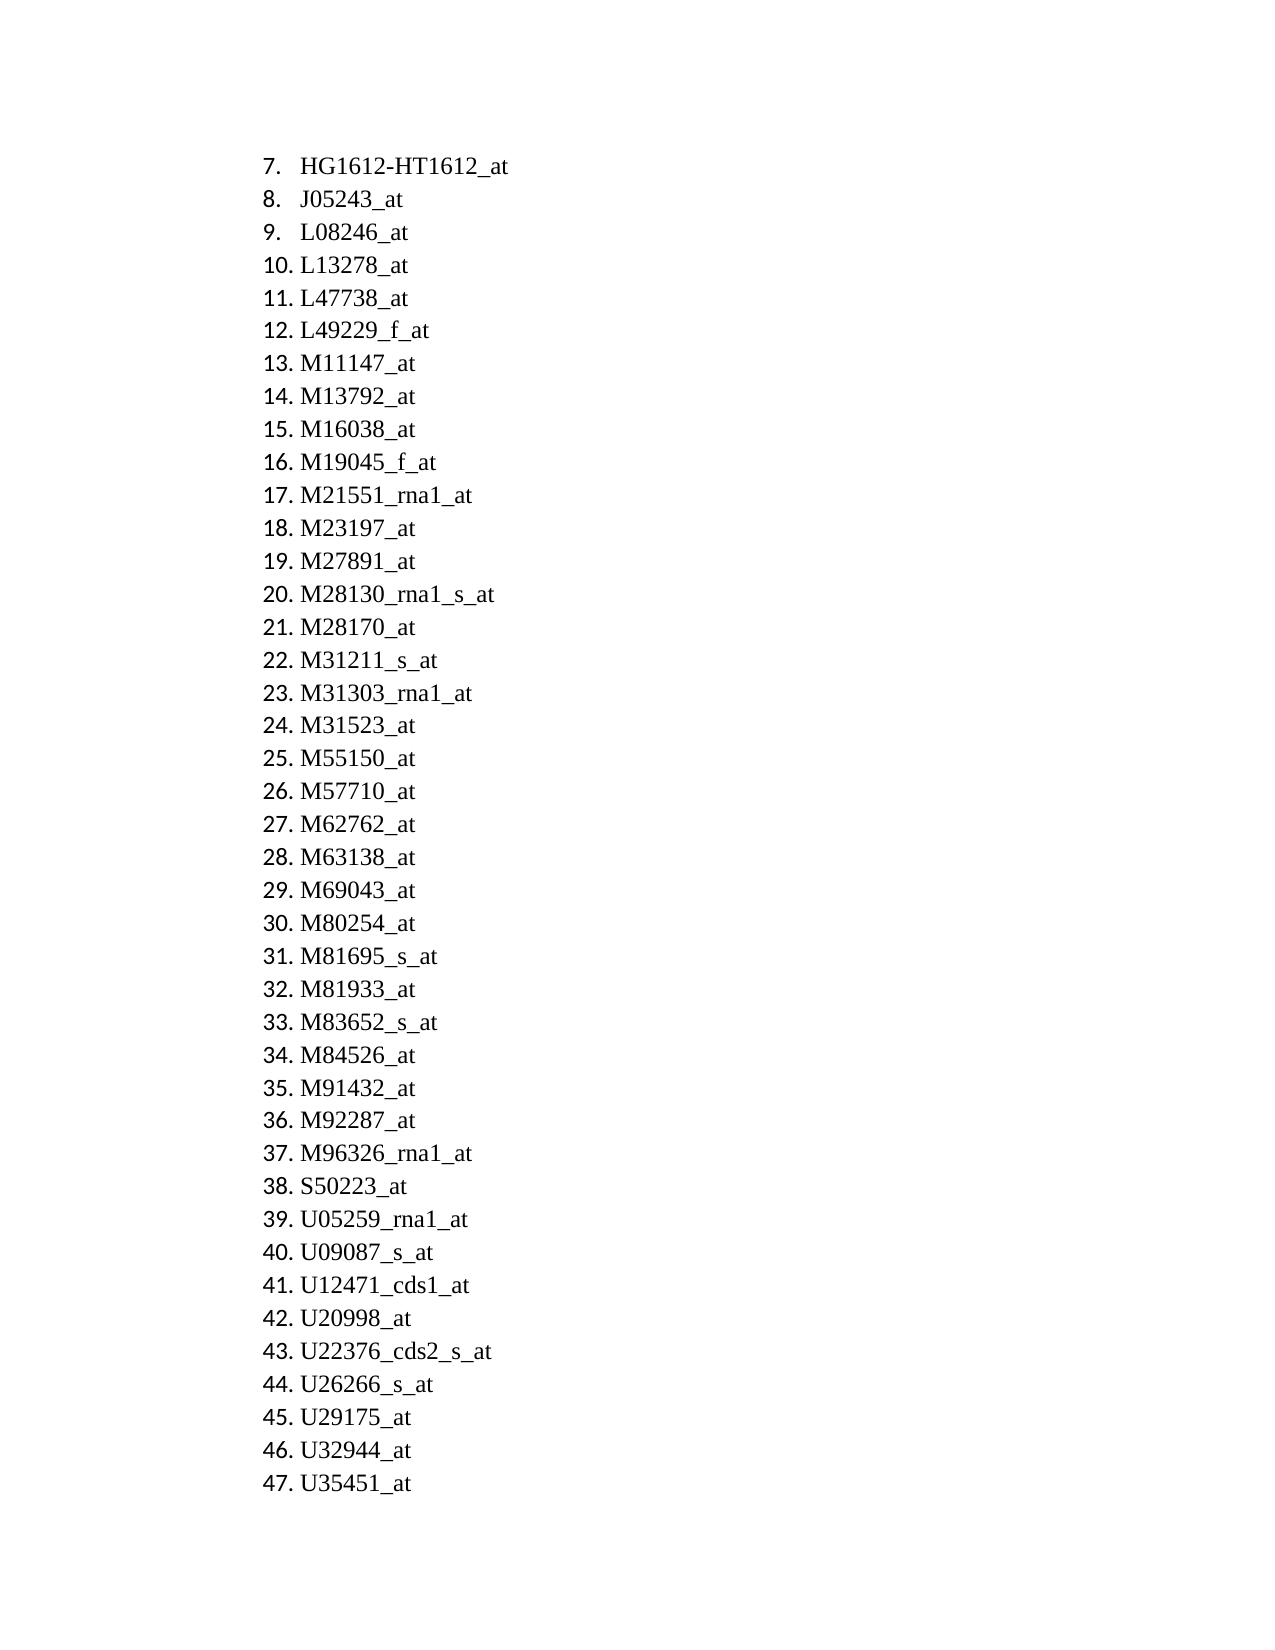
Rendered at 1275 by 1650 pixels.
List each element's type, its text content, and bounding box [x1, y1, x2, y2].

list M28170_at [262, 611, 1125, 641]
list M62762_at [262, 808, 1125, 839]
list M83652_s_at [262, 1006, 1125, 1036]
list M80254_at [262, 907, 1125, 938]
list M13792_at [262, 380, 1125, 411]
list M69043_at [262, 874, 1125, 905]
list U12471_cds1_at [262, 1269, 1125, 1300]
list L13278_at [262, 249, 1125, 279]
list U32944_at [262, 1434, 1125, 1464]
list M81933_at [262, 973, 1125, 1003]
list L49229_f_at [262, 314, 1125, 345]
list M96326_rna1_at [262, 1137, 1125, 1168]
list M92287_at [262, 1104, 1125, 1135]
list M31303_rna1_at [262, 677, 1125, 707]
list U20998_at [262, 1302, 1125, 1333]
list M31523_at [262, 709, 1125, 740]
list M63138_at [262, 841, 1125, 872]
list M19045_f_at [262, 446, 1125, 477]
list L47738_at [262, 282, 1125, 312]
list M16038_at [262, 413, 1125, 444]
list U35451_at [262, 1467, 1125, 1497]
list S50223_at [262, 1170, 1125, 1201]
list M21551_rna1_at [262, 479, 1125, 510]
list U22376_cds2_s_at [262, 1335, 1125, 1366]
list M81695_s_at [262, 940, 1125, 971]
list J05243_at [262, 183, 1125, 213]
list M23197_at [262, 512, 1125, 543]
list M28130_rna1_s_at [262, 578, 1125, 608]
list M55150_at [262, 742, 1125, 773]
list U26266_s_at [262, 1368, 1125, 1398]
list M11147_at [262, 347, 1125, 378]
list U29175_at [262, 1401, 1125, 1431]
list U09087_s_at [262, 1236, 1125, 1267]
list M27891_at [262, 545, 1125, 576]
list L08246_at [262, 216, 1125, 246]
list M57710_at [262, 775, 1125, 806]
list M91432_at [262, 1072, 1125, 1102]
list M84526_at [262, 1039, 1125, 1069]
list M31211_s_at [262, 644, 1125, 674]
list HG1612-HT1612_at [262, 150, 1125, 181]
list U05259_rna1_at [262, 1203, 1125, 1234]
